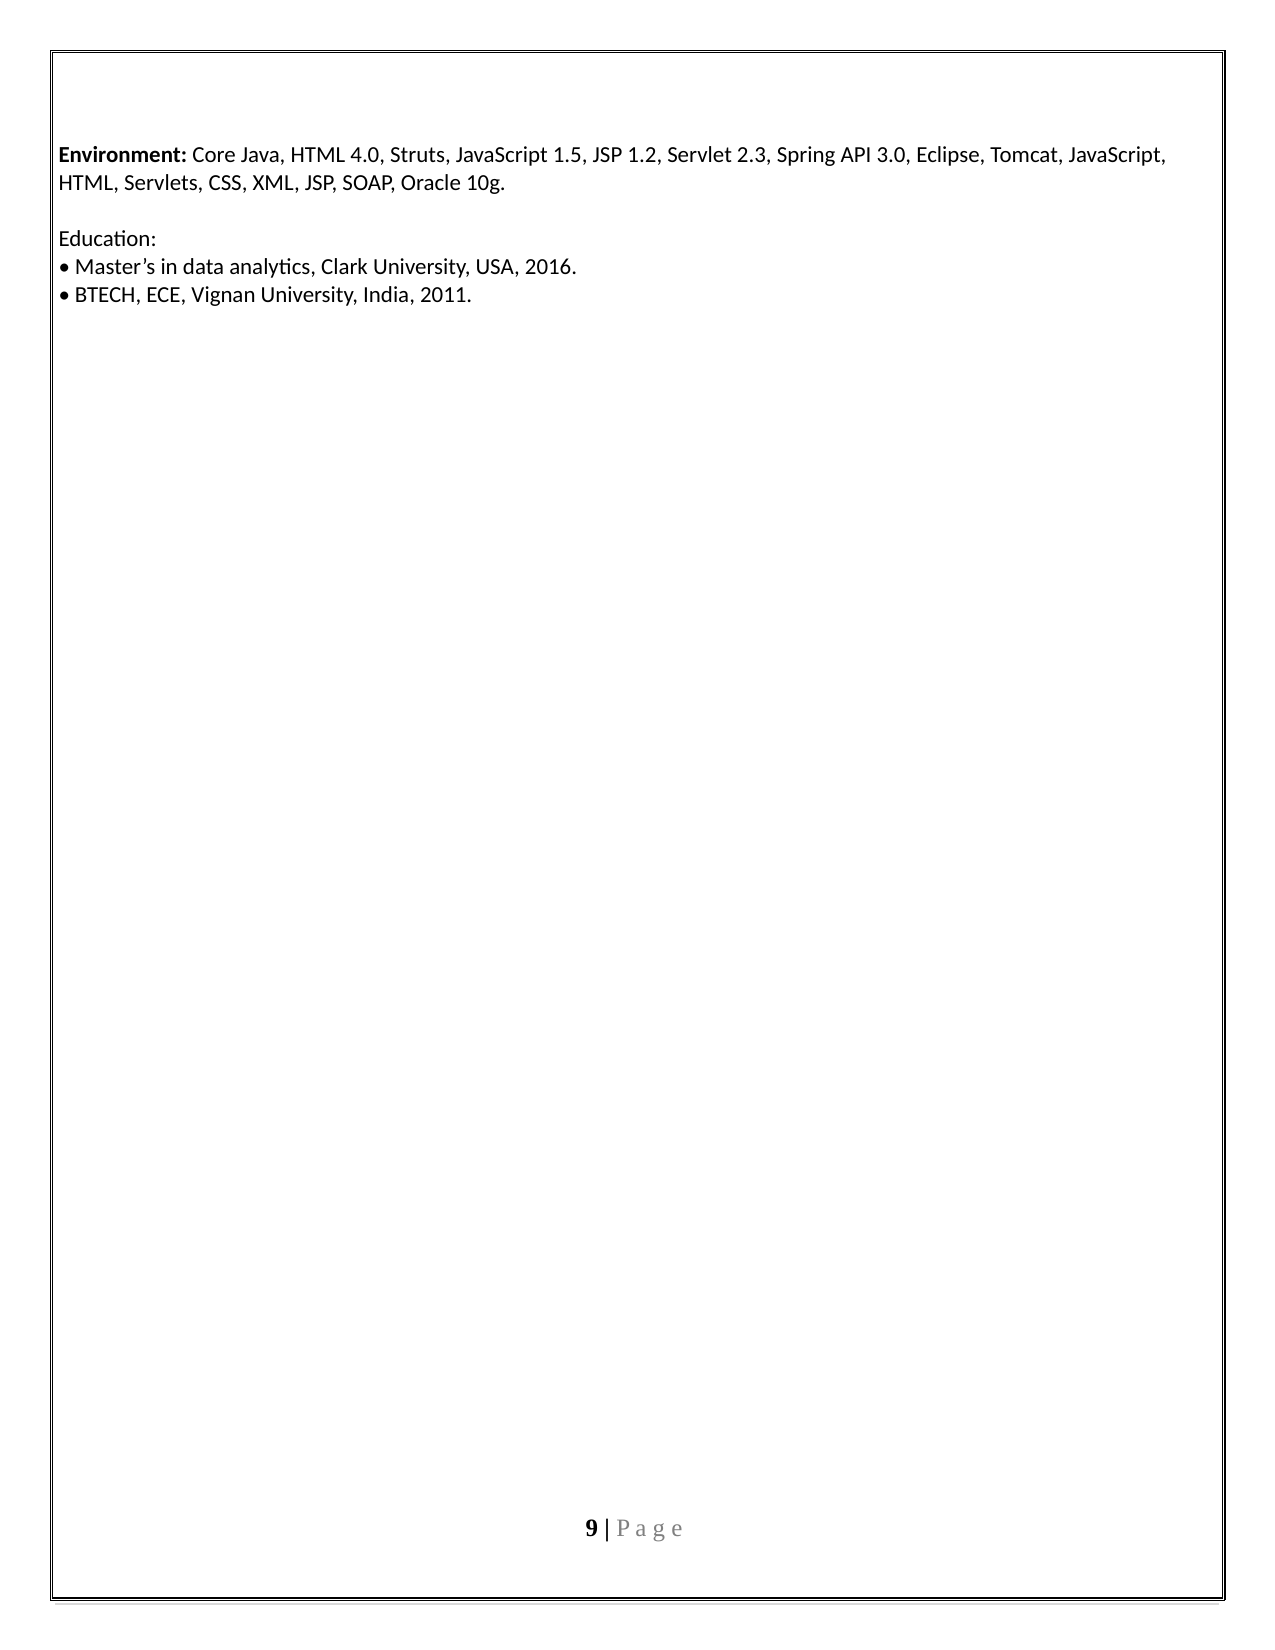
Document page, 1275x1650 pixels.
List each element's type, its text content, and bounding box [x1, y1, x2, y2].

text Education: [58, 224, 1217, 252]
text Environment: Core Java, HTML 4.0, Struts, JavaScript 1.5, JSP 1.2, Servlet 2.3, Spring API 3.0, Eclipse, Tomcat, JavaScript, HTML, Servlets, CSS, XML, JSP, SOAP, Oracle 10g. [58, 140, 1217, 196]
text • Master’s in data analytics, Clark University, USA, 2016. [58, 252, 1217, 280]
text • BTECH, ECE, Vignan University, India, 2011. [58, 280, 1217, 308]
